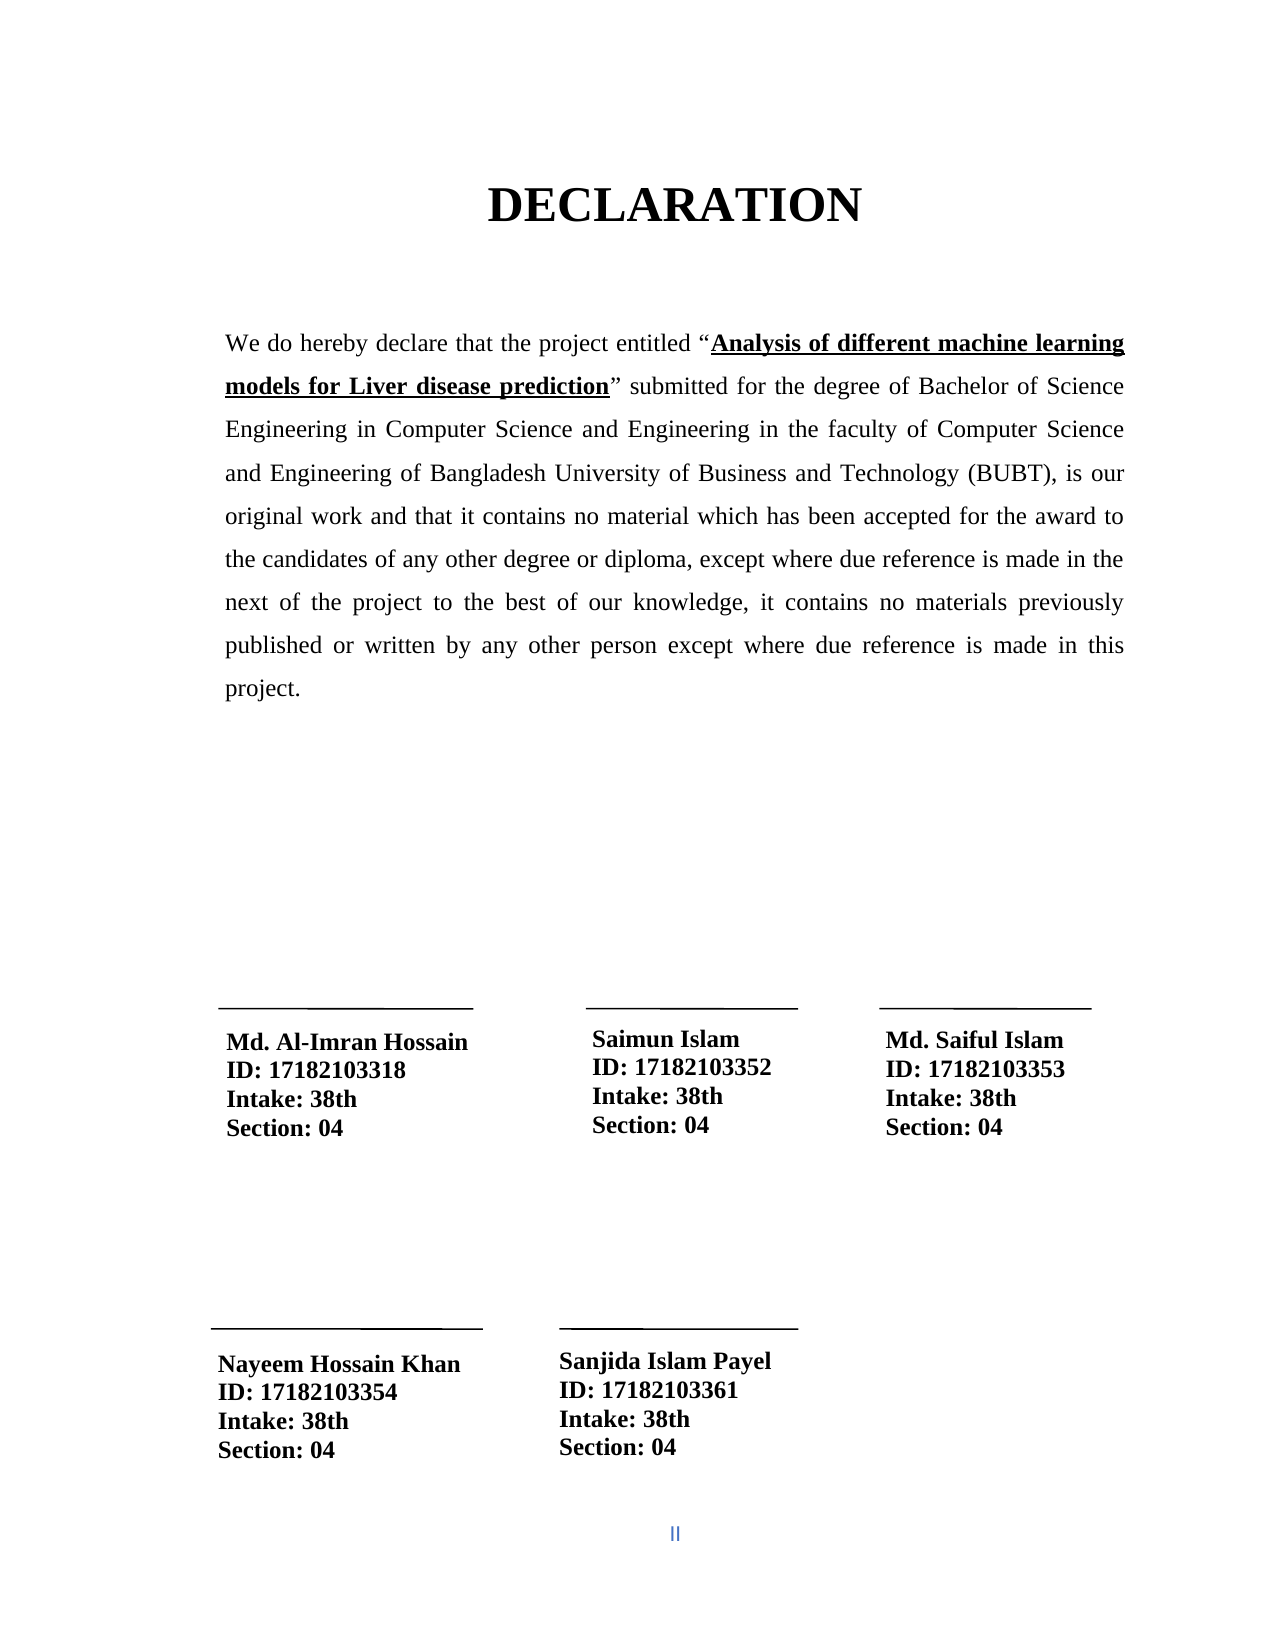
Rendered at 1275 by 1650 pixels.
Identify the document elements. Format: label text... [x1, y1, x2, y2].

text We do hereby declare that the project entitled “Analysis of different machine learning models for Liver disease prediction” submitted for the degree of Bachelor of Science Engineering in Computer Science and Engineering in the faculty of Computer Science and Engineering of Bangladesh University of Business and Technology (BUBT), is our original work and that it contains no material which has been accepted for the award to the candidates of any other degree or diploma, except where due reference is made in the next of the project to the best of our knowledge, it contains no materials previously published or written by any other person except where due reference is made in this project. [225, 261, 1125, 702]
subtitle DECLARATION [225, 175, 1125, 232]
